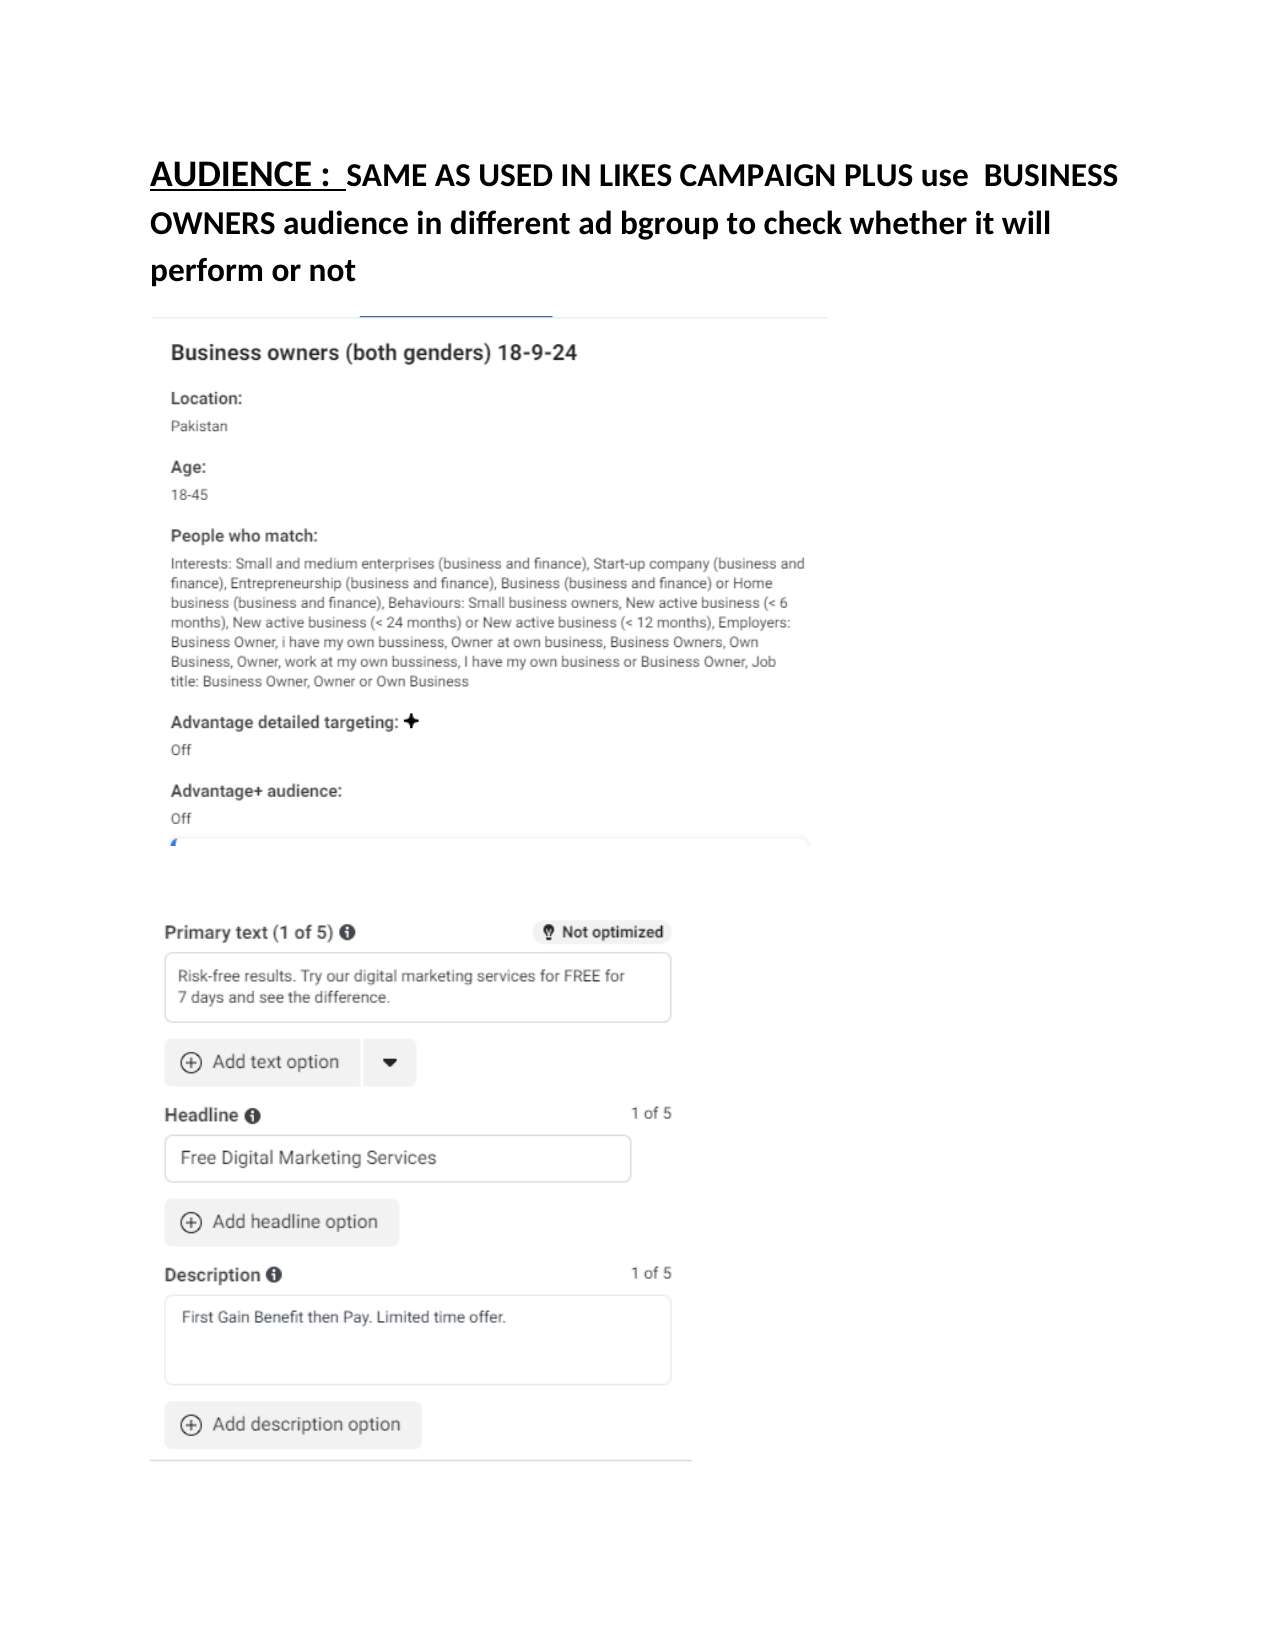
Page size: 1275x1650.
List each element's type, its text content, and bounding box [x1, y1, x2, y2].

picture [150, 316, 841, 846]
text AUDIENCE : SAME AS USED IN LIKES CAMPAIGN PLUS use BUSINESS OWNERS audience in different ad bgroup to check whether it will perform or not [150, 150, 1125, 289]
picture [150, 903, 693, 1472]
